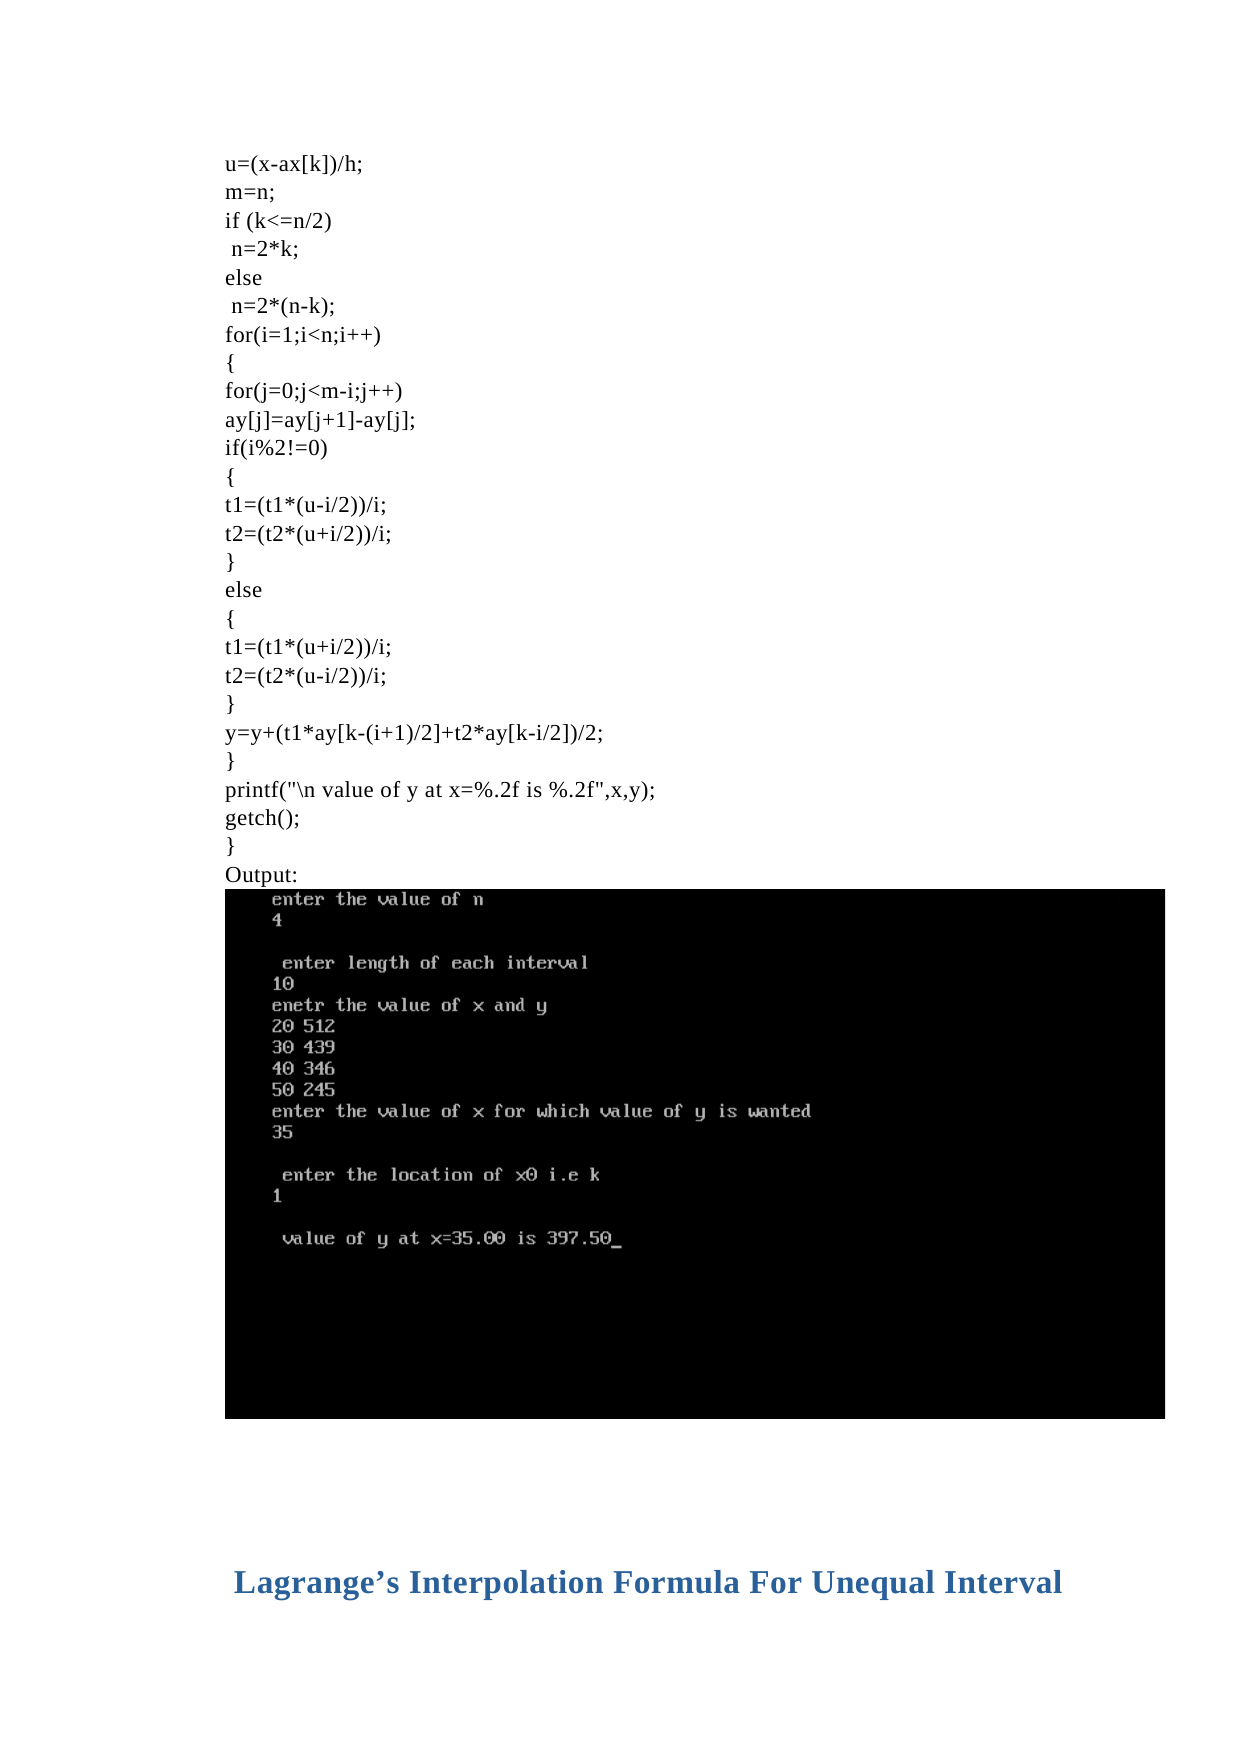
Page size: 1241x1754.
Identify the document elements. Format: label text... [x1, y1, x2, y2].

picture [225, 889, 1166, 1419]
list Output: [225, 861, 1090, 887]
list t2=(t2*(u+i/2))/i; [225, 520, 1090, 546]
list t1=(t1*(u-i/2))/i; [225, 491, 1090, 518]
list } [225, 832, 1090, 859]
list printf("\n value of y at x=%.2f is %.2f",x,y); [225, 776, 1090, 802]
list else [225, 264, 1090, 290]
list { [225, 349, 1090, 375]
list n=2*k; [225, 235, 1090, 262]
list { [225, 463, 1090, 489]
list for(i=1;i<n;i++) [225, 321, 1090, 347]
list getch(); [225, 804, 1090, 830]
list t2=(t2*(u-i/2))/i; [225, 662, 1090, 688]
list y=y+(t1*ay[k-(i+1)/2]+t2*ay[k-i/2])/2; [225, 719, 1090, 745]
list m=n; [225, 178, 1090, 205]
list { [225, 605, 1090, 631]
list else [225, 577, 1090, 603]
list } [225, 747, 1090, 773]
list } [225, 548, 1090, 574]
list if(i%2!=0) [225, 434, 1090, 461]
list n=2*(n-k); [225, 292, 1090, 318]
list t1=(t1*(u+i/2))/i; [225, 633, 1090, 660]
list if (k<=n/2) [225, 207, 1090, 233]
list ay[j]=ay[j+1]-ay[j]; [225, 406, 1090, 432]
list Lagrange’s Interpolation Formula For Unequal Interval [225, 1563, 1090, 1601]
list for(j=0;j<m-i;j++) [225, 377, 1090, 404]
list u=(x-ax[k])/h; [225, 150, 1090, 176]
list } [225, 690, 1090, 717]
